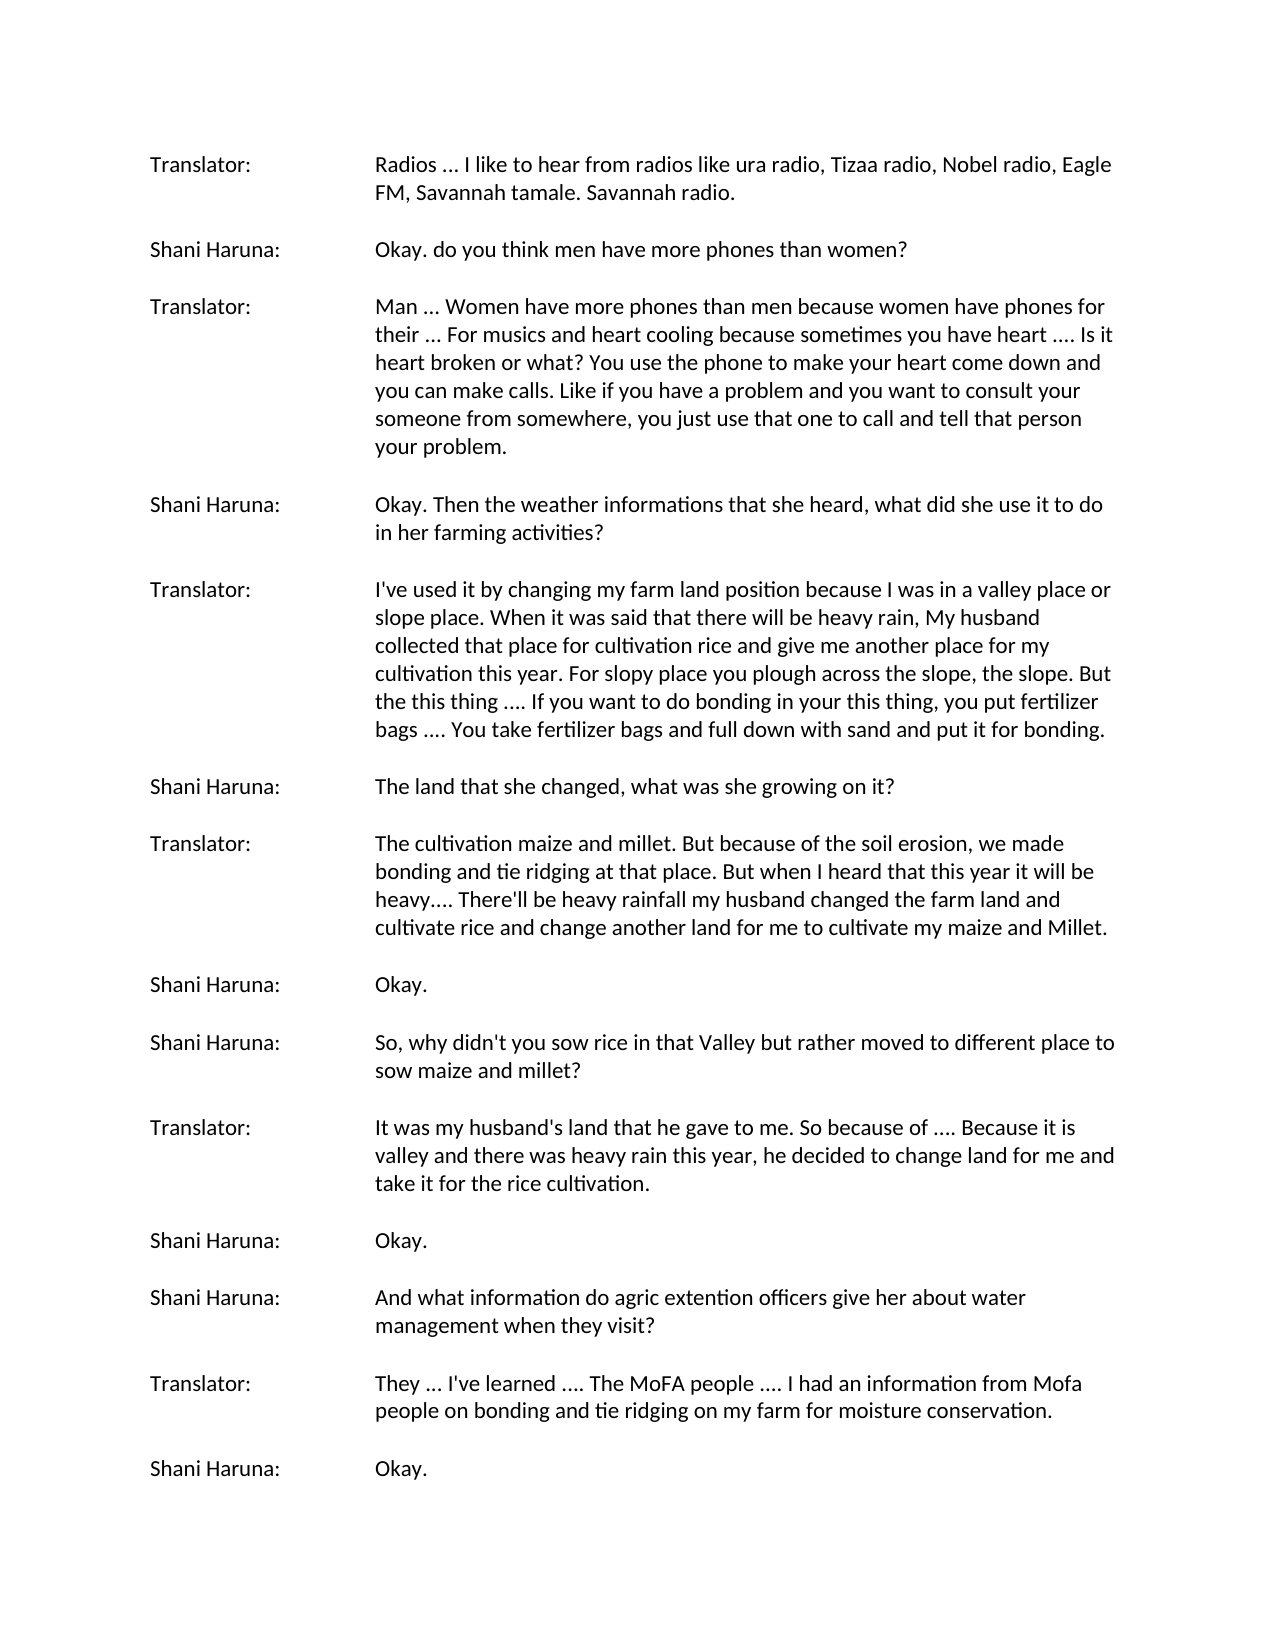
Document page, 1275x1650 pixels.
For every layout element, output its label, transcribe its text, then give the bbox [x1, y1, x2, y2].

text Shani Haruna: Okay. Then the weather informations that she heard, what did she use it to do in her farming activities? [150, 490, 1125, 546]
text Translator: Man ... Women have more phones than men because women have phones for their ... For musics and heart cooling because sometimes you have heart .... Is it heart broken or what? You use the phone to make your heart come down and you can make calls. Like if you have a problem and you want to consult your someone from somewhere, you just use that one to call and tell that person your problem. [150, 292, 1125, 461]
text Shani Haruna: Okay. [150, 1226, 1125, 1254]
text Shani Haruna: And what information do agric extention officers give her about water management when they visit? [150, 1283, 1125, 1339]
text Shani Haruna: The land that she changed, what was she growing on it? [150, 772, 1125, 800]
text Translator: The cultivation maize and millet. But because of the soil erosion, we made bonding and tie ridging at that place. But when I heard that this year it will be heavy.... There'll be heavy rainfall my husband changed the farm land and cultivate rice and change another land for me to cultivate my maize and Millet. [150, 829, 1125, 941]
text Shani Haruna: So, why didn't you sow rice in that Valley but rather moved to different place to sow maize and millet? [150, 1028, 1125, 1084]
text Translator: It was my husband's land that he gave to me. So because of .... Because it is valley and there was heavy rain this year, he decided to change land for me and take it for the rice cultivation. [150, 1113, 1125, 1197]
text Translator: They ... I've learned .... The MoFA people .... I had an information from Mofa people on bonding and tie ridging on my farm for moisture conservation. [150, 1369, 1125, 1425]
text Shani Haruna: Okay. do you think men have more phones than women? [150, 235, 1125, 263]
text Translator: Radios ... I like to hear from radios like ura radio, Tizaa radio, Nobel radio, Eagle FM, Savannah tamale. Savannah radio. [150, 150, 1125, 206]
text Shani Haruna: Okay. [150, 1454, 1125, 1482]
text Translator: I've used it by changing my farm land position because I was in a valley place or slope place. When it was said that there will be heavy rain, My husband collected that place for cultivation rice and give me another place for my cultivation this year. For slopy place you plough across the slope, the slope. But the this thing .... If you want to do bonding in your this thing, you put fertilizer bags .... You take fertilizer bags and full down with sand and put it for bonding. [150, 575, 1125, 743]
text Shani Haruna: Okay. [150, 971, 1125, 999]
